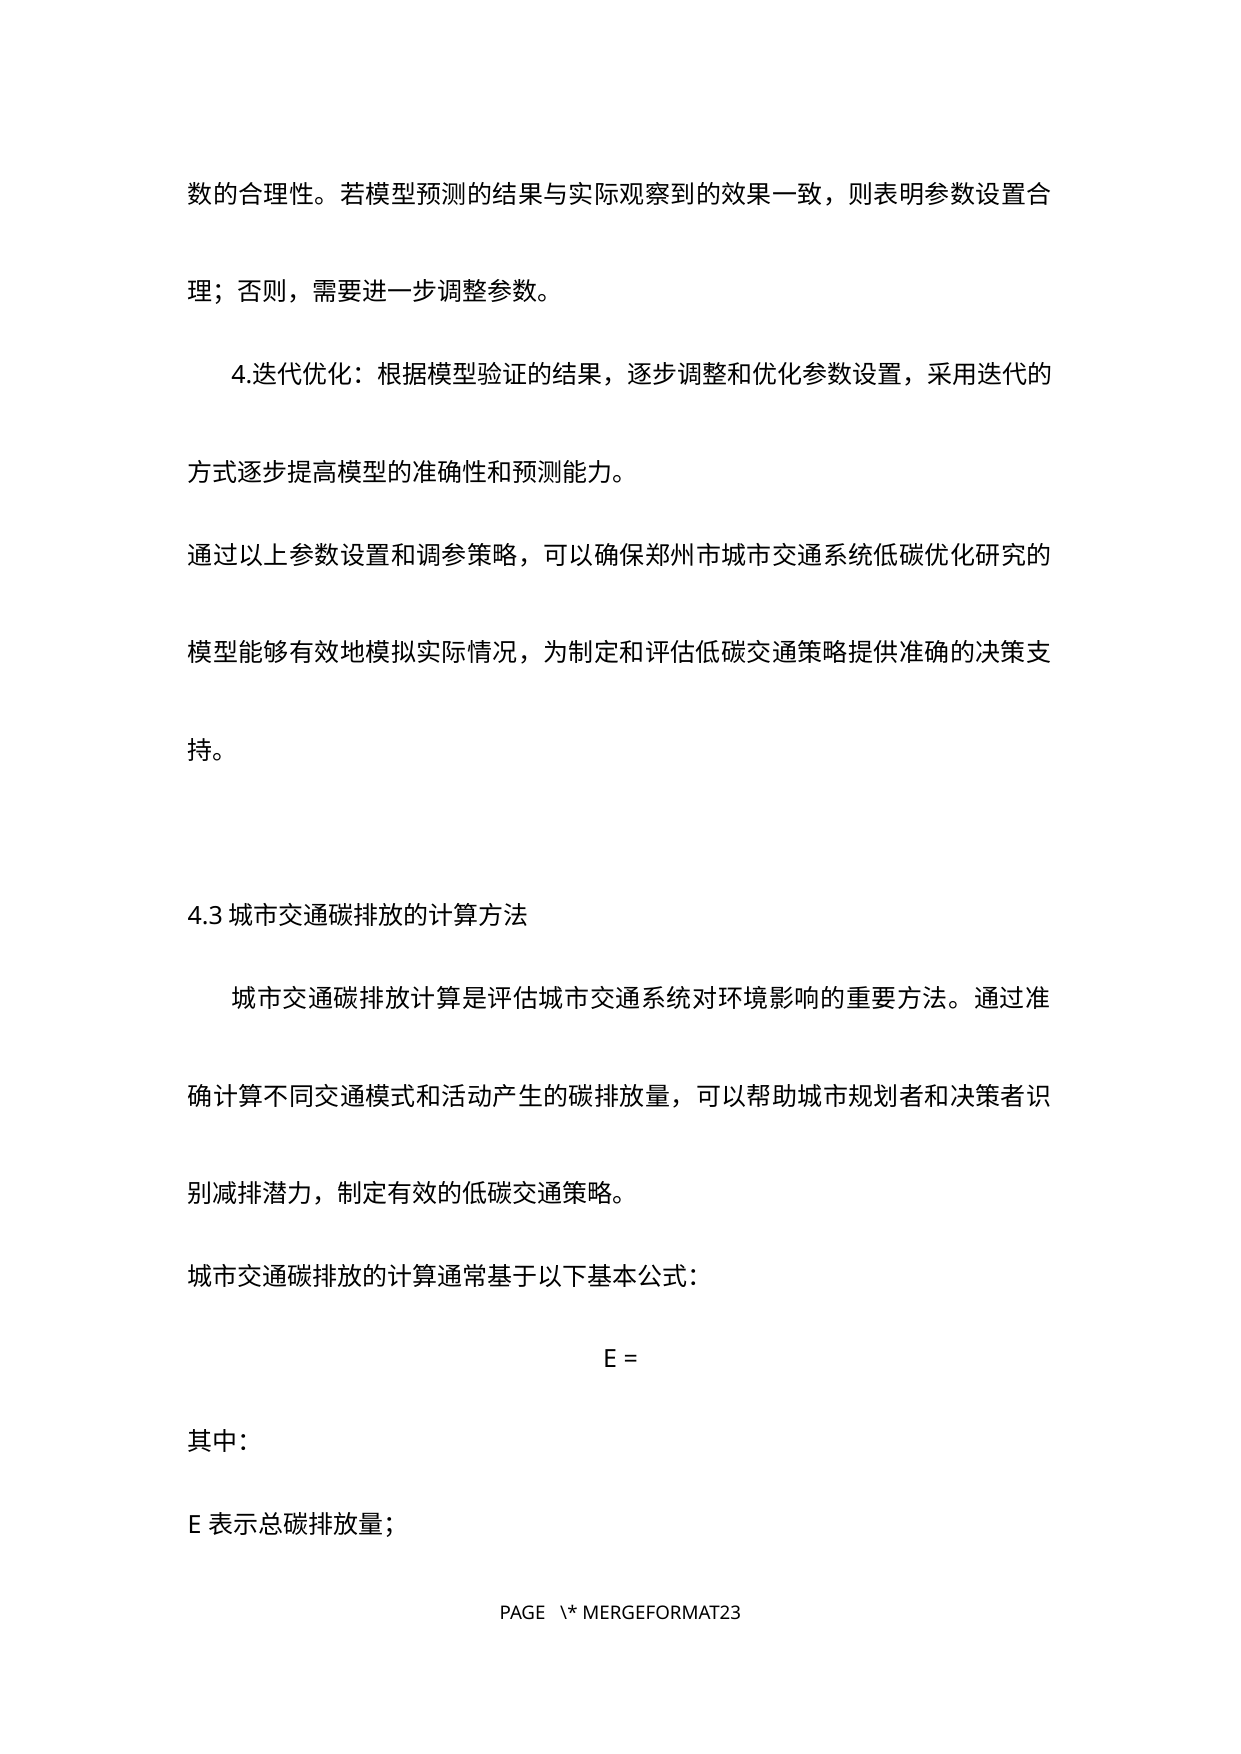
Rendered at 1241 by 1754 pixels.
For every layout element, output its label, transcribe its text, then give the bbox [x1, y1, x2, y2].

text 4.迭代优化：根据模型验证的结果，逐步调整和优化参数设置，采用迭代的方式逐步提高模型的准确性和预测能力。 [187, 340, 1053, 503]
text 城市交通碳排放计算是评估城市交通系统对环境影响的重要方法。通过准确计算不同交通模式和活动产生的碳排放量，可以帮助城市规划者和决策者识别减排潜力，制定有效的低碳交通策略。 [187, 964, 1053, 1224]
text E 表示总碳排放量； [187, 1491, 1053, 1556]
text 4.3城市交通碳排放的计算方法 [187, 881, 1053, 946]
text 其中： [187, 1407, 1053, 1472]
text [187, 160, 1053, 322]
text E = [187, 1326, 1053, 1391]
text 城市交通碳排放的计算通常基于以下基本公式： [187, 1242, 1053, 1307]
text 通过以上参数设置和调参策略，可以确保郑州市城市交通系统低碳优化研究的模型能够有效地模拟实际情况，为制定和评估低碳交通策略提供准确的决策支持。 [187, 521, 1053, 781]
